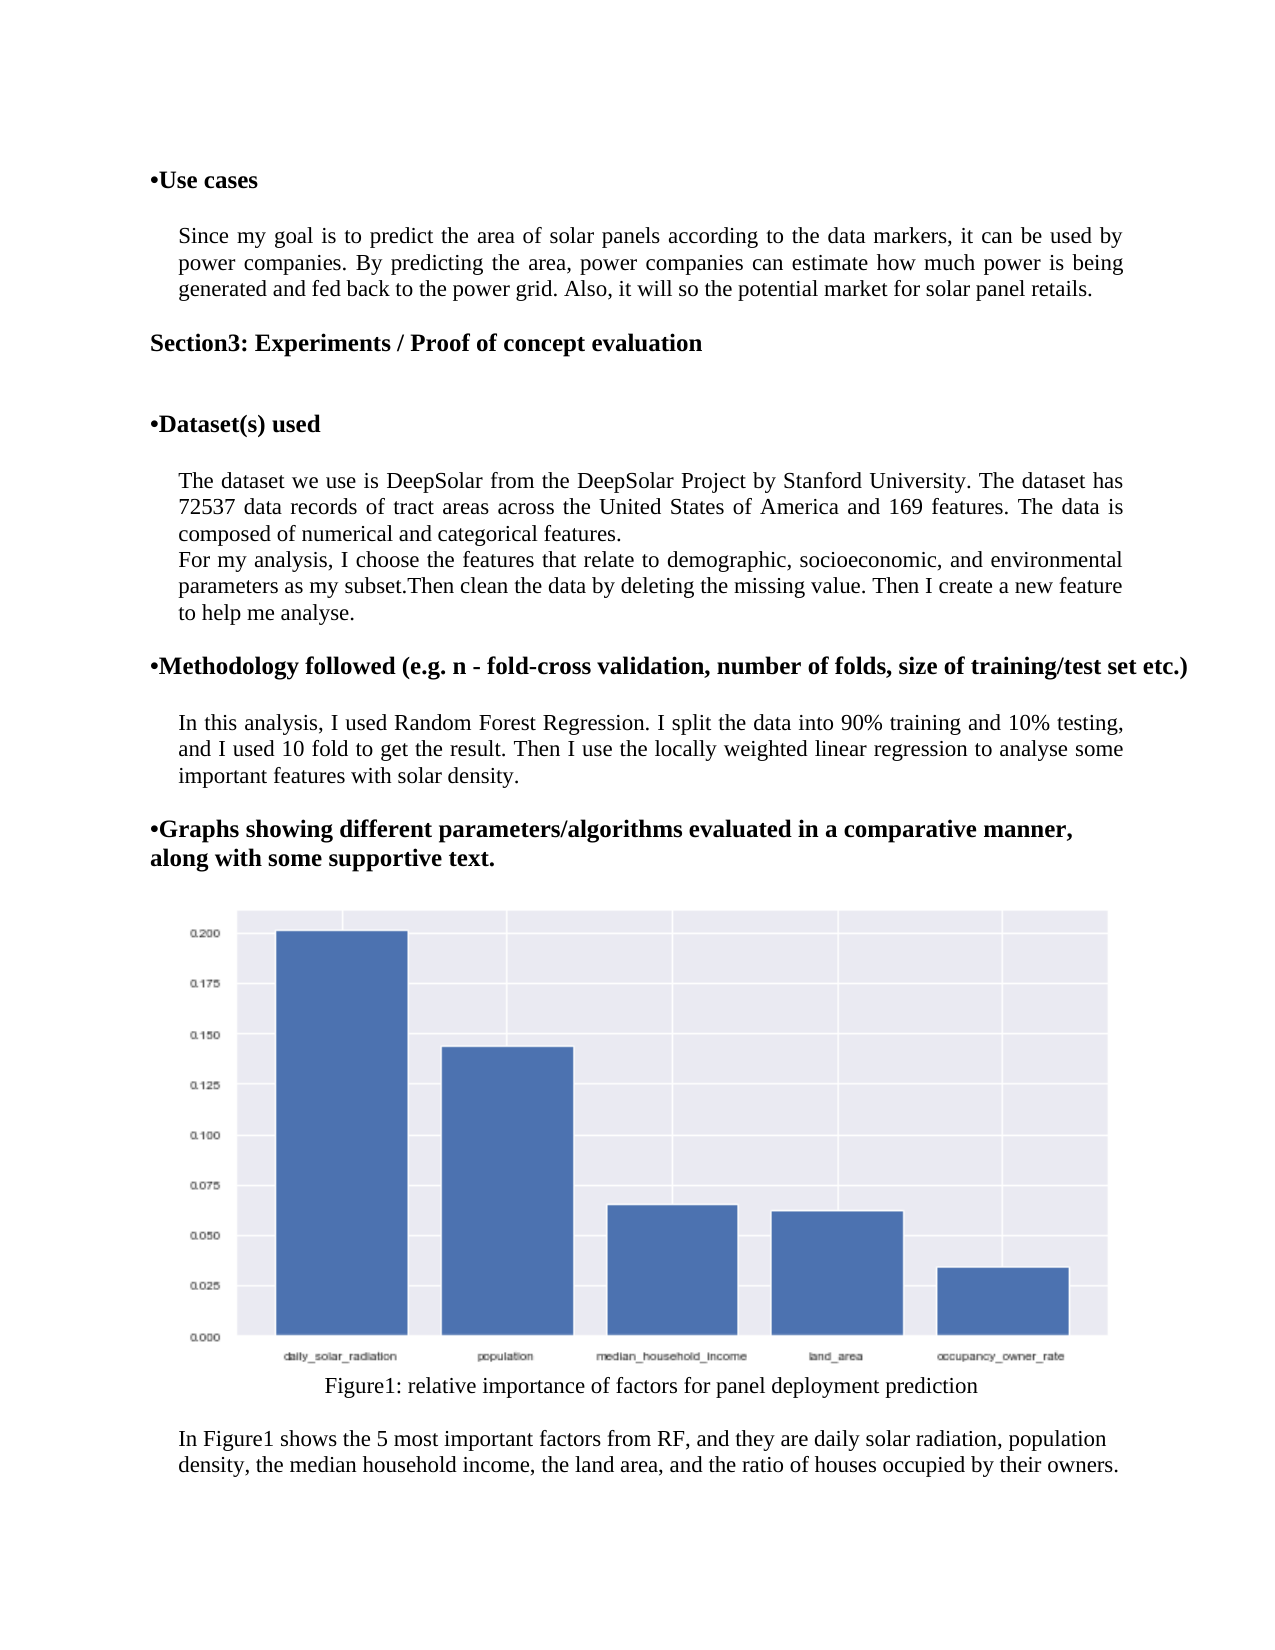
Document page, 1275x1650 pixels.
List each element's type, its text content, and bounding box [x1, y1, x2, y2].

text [178, 1425, 1125, 1478]
text For my analysis, I choose the features that relate to demographic, socioeconomic, and environmental parameters as my subset.Then clean the data by deleting the missing value. Then I create a new feature to help me analyse. [178, 546, 1125, 625]
text •Graphs showing different parameters/algorithms evaluated in a comparative manner, [150, 814, 1275, 843]
text along with some supportive text. [150, 843, 1275, 872]
text The dataset we use is DeepSolar from the DeepSolar Project by Stanford University. The dataset has 72537 data records of tract areas across the United States of America and 169 features. The data is composed of numerical and categorical features. [178, 467, 1125, 546]
text Since my goal is to predict the area of solar panels according to the data markers, it can be used by power companies. By predicting the area, power companies can estimate how much power is being generated and fed back to the power grid. Also, it will so the potential market for solar panel retails. [178, 223, 1125, 302]
text •Methodology followed (e.g. n - fold-cross validation, number of folds, size of training/test set etc.) [150, 651, 1275, 680]
text •Use cases [150, 165, 1275, 194]
text Section3: Experiments / Proof of concept evaluation [150, 328, 1275, 357]
text Figure1: relative importance of factors for panel deployment prediction [178, 1372, 1125, 1399]
picture [178, 900, 1119, 1373]
text •Dataset(s) used [150, 409, 1275, 438]
text In this analysis, I used Random Forest Regression. I split the data into 90% training and 10% testing, and I used 10 fold to get the result. Then I use the locally weighted linear regression to analyse some important features with solar density. [178, 709, 1125, 788]
